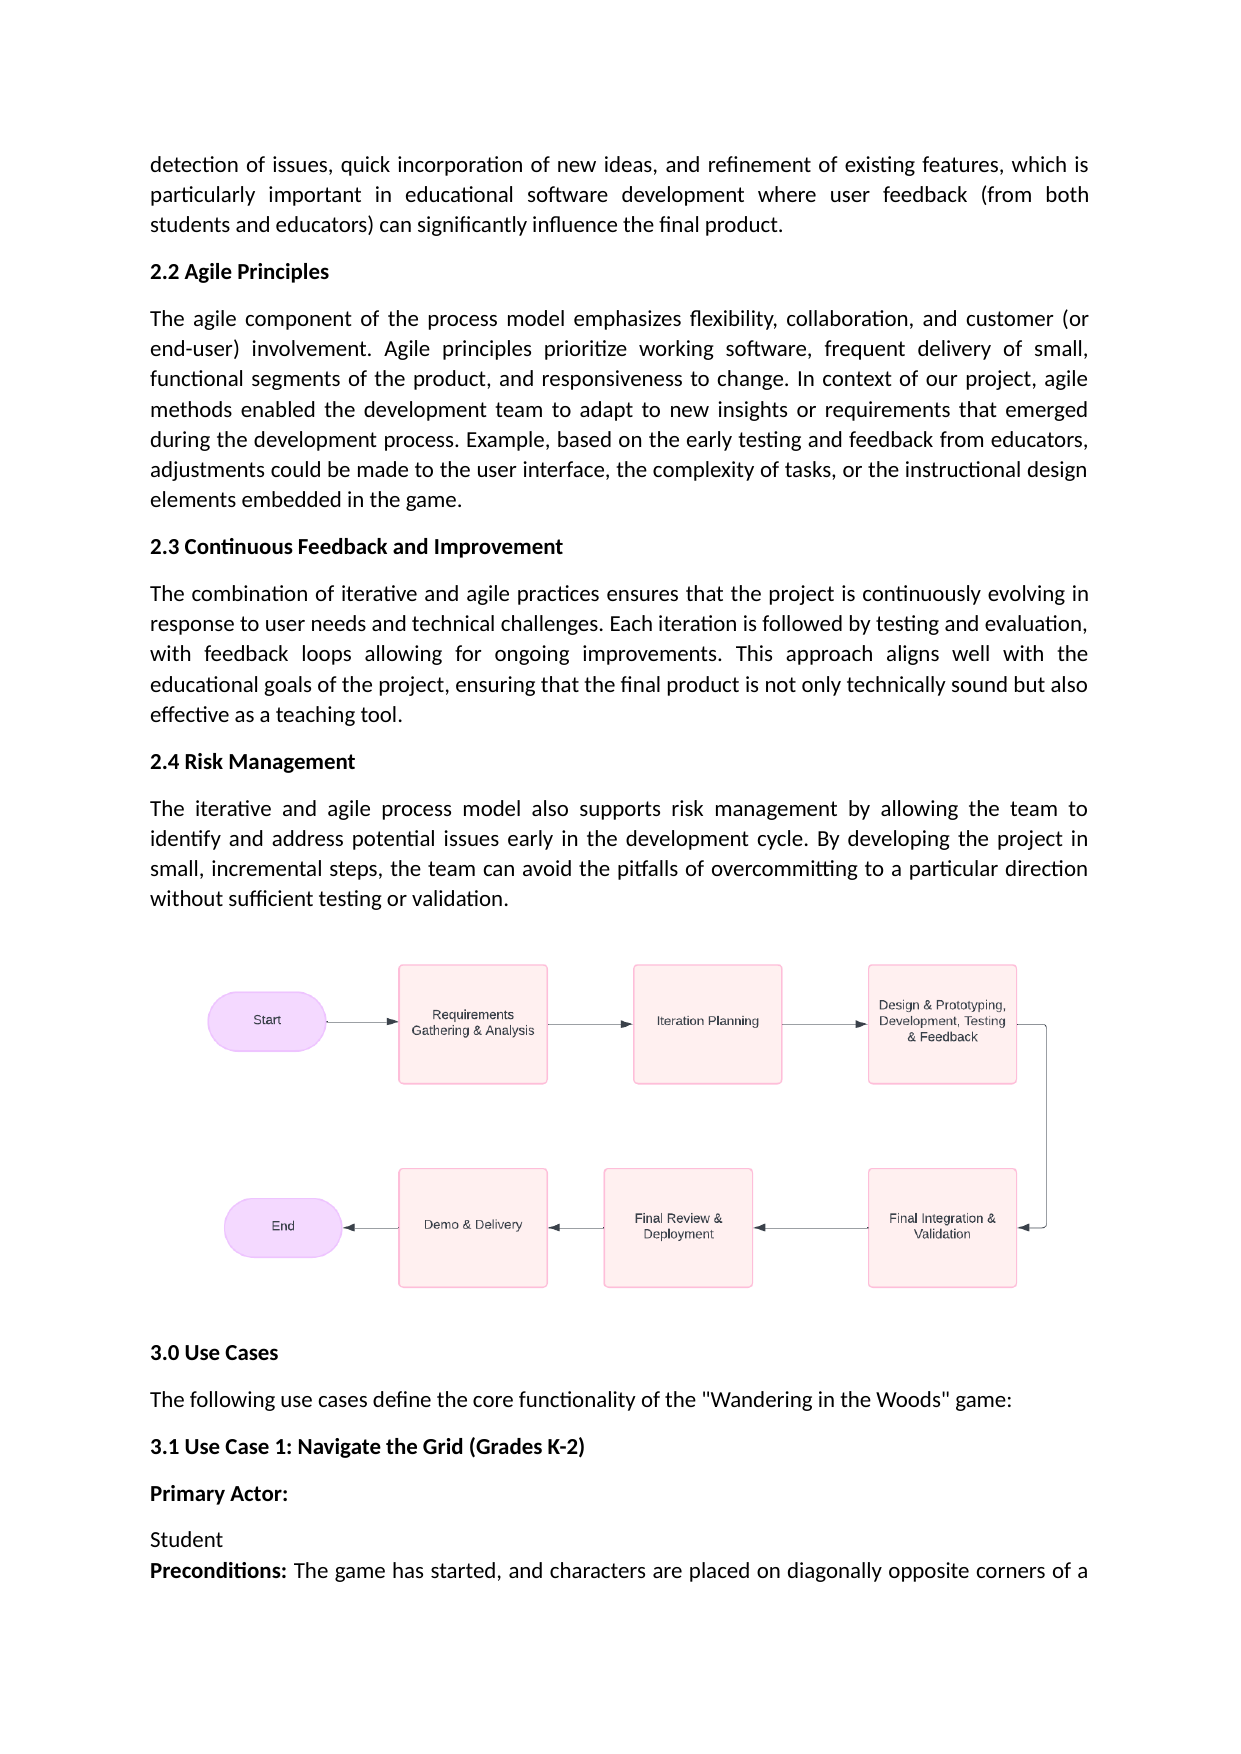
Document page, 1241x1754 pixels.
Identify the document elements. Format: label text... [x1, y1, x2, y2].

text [150, 150, 1090, 238]
text The iterative and agile process model also supports risk management by allowing the team to identify and address potential issues early in the development cycle. By developing the project in small, incremental steps, the team can avoid the pitfalls of overcommitting to a particular direction without sufficient testing or validation. [150, 794, 1090, 912]
text The combination of iterative and agile practices ensures that the project is continuously evolving in response to user needs and technical challenges. Each iteration is followed by testing and evaluation, with feedback loops allowing for ongoing improvements. This approach aligns well with the educational goals of the project, ensuring that the final product is not only technically sound but also effective as a teaching tool. [150, 579, 1090, 728]
text The following use cases define the core functionality of the "Wandering in the Woods" game: [150, 1385, 1090, 1413]
text 3.0 Use Cases [150, 1338, 1090, 1366]
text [150, 1526, 1090, 1584]
text 2.2 Agile Principles [150, 257, 1090, 285]
text 2.4 Risk Management [150, 747, 1090, 775]
text 2.3 Continuous Feedback and Improvement [150, 532, 1090, 560]
text Primary Actor: [150, 1479, 1090, 1507]
picture [150, 931, 1091, 1320]
text 3.1 Use Case 1: Navigate the Grid (Grades K-2) [150, 1432, 1090, 1460]
text The agile component of the process model emphasizes flexibility, collaboration, and customer (or end-user) involvement. Agile principles prioritize working software, frequent delivery of small, functional segments of the product, and responsiveness to change. In context of our project, agile methods enabled the development team to adapt to new insights or requirements that emerged during the development process. Example, based on the early testing and feedback from educators, adjustments could be made to the user interface, the complexity of tasks, or the instructional design elements embedded in the game. [150, 304, 1090, 513]
